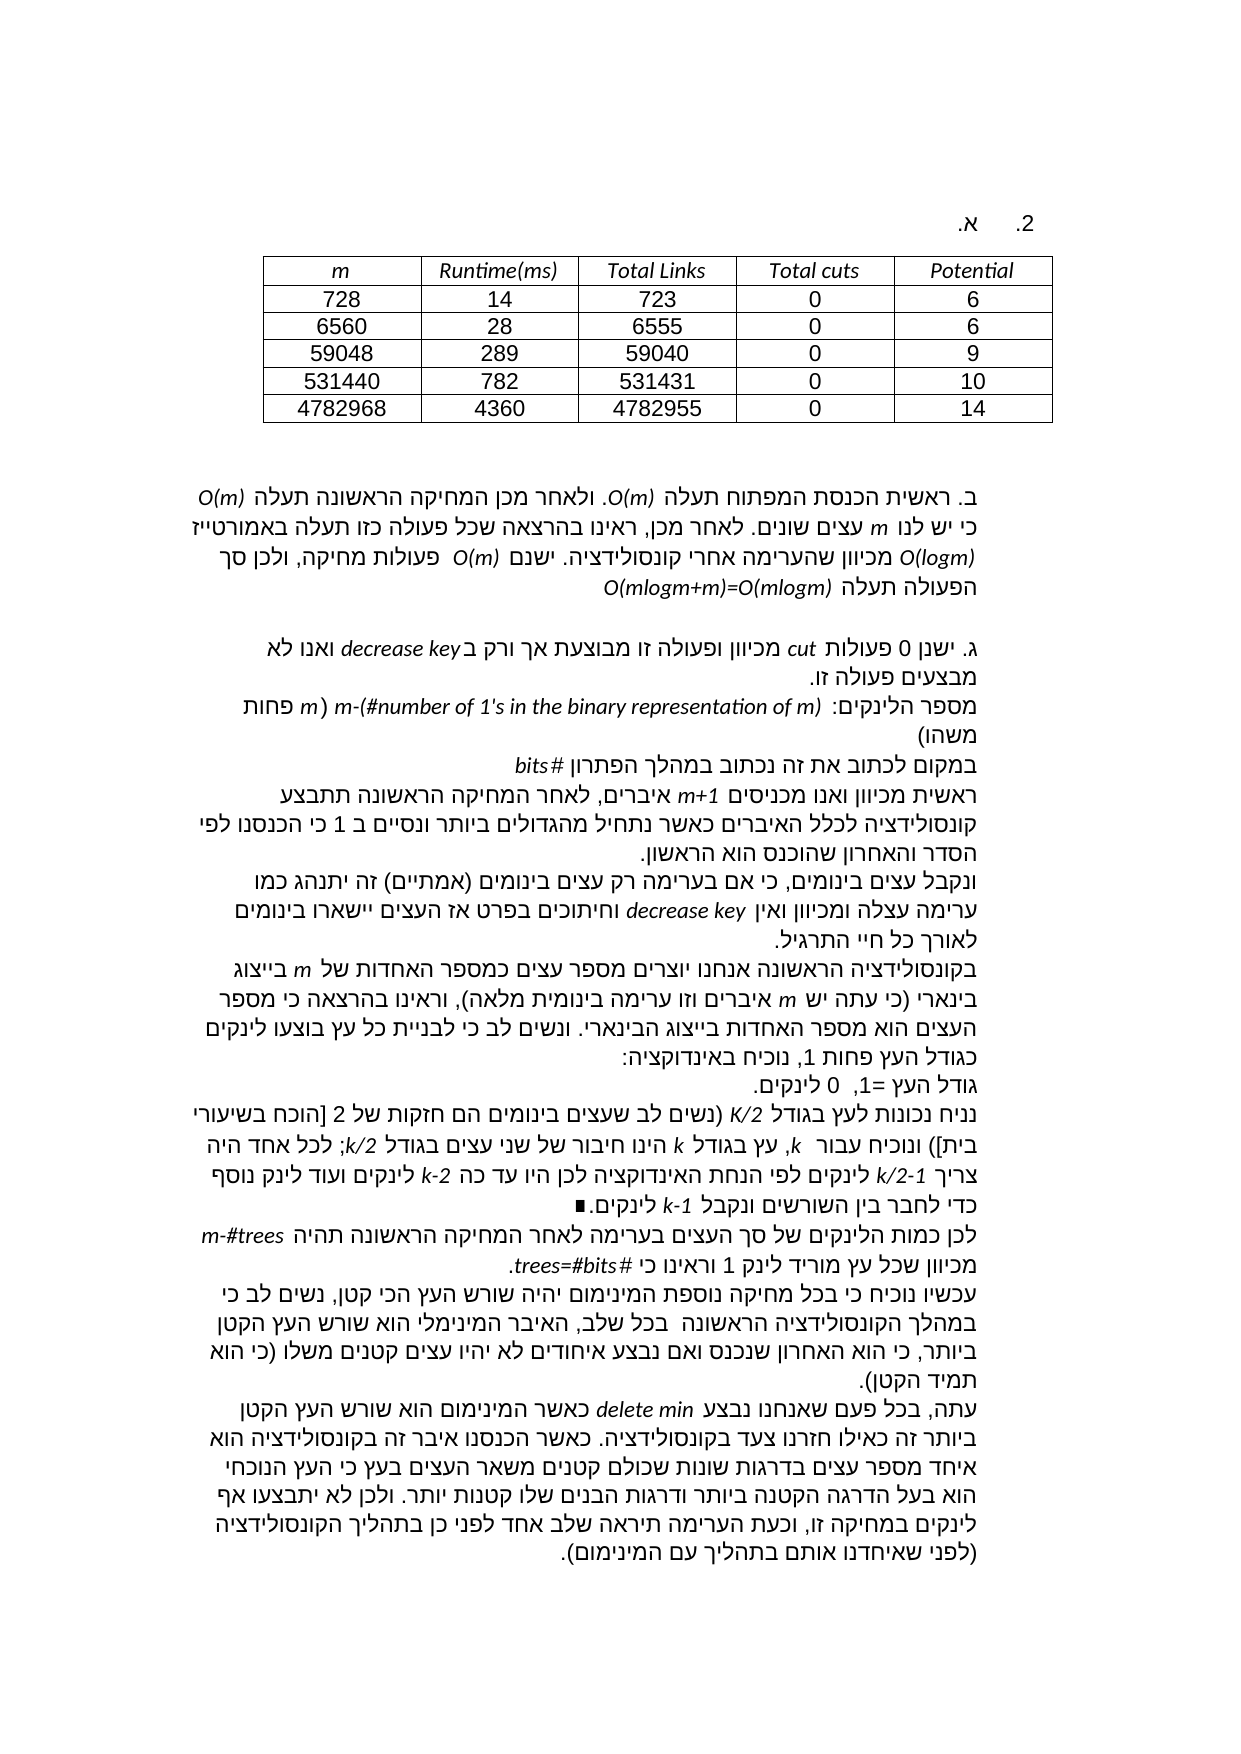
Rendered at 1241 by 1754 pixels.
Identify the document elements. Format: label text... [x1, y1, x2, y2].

list נניח נכונות לעץ בגודל K/2 (נשים לב שעצים בינומים הם חזקות של 2 [הוכח בשיעורי בית]) ונוכיח עבור k, עץ בגודל k הינו חיבור של שני עצים בגודל k/2; לכל אחד היה צריך k/2-1 לינקים לפי הנחת האינדוקציה לכן היו עד כה k-2 לינקים ועוד לינק נוסף כדי לחבר בין השורשים ונקבל k-1 לינקים. [187, 1101, 978, 1219]
list במקום לכתוב את זה נכתוב במהלך הפתרון #bits [187, 751, 978, 779]
list ג. ישנן 0 פעולות cut מכיוון ופעולה זו מבוצעת אך ורק בdecrease key ואנו לא מבצעים פעולה זו. [187, 634, 978, 690]
table_header Total Links [579, 257, 736, 284]
table_cell 4782955 [579, 395, 736, 422]
table_cell 782 [422, 368, 578, 394]
table_cell 6 [895, 286, 1052, 312]
table_cell 0 [737, 368, 894, 394]
table_cell 4782968 [264, 395, 421, 422]
table_cell 14 [422, 286, 578, 312]
list עכשיו נוכיח כי בכל מחיקה נוספת המינימום יהיה שורש העץ הכי קטן, נשים לב כי במהלך הקונסולידציה הראשונה בכל שלב, האיבר המינימלי הוא שורש העץ הקטן ביותר, כי הוא האחרון שנכנס ואם נבצע איחודים לא יהיו עצים קטנים משלו (כי הוא תמיד הקטן). עתה, בכל פעם שאנחנו נבצע delete min כאשר המינימום הוא שורש העץ הקטן ביותר זה כאילו חזרנו צעד בקונסולידציה. כאשר הכנסנו איבר זה בקונסולידציה הוא איחד מספר עצים בדרגות שונות שכולם קטנים משאר העצים בעץ כי העץ הנוכחי הוא בעל הדרגה הקטנה ביותר ודרגות הבנים שלו קטנות יותר. ולכן לא יתבצעו אף לינקים במחיקה זו, וכעת הערימה תיראה שלב אחד לפני כן בתהליך הקונסולידציה (לפני שאיחדנו אותם בתהליך עם המינימום). [187, 1281, 978, 1565]
table_cell 0 [737, 395, 894, 422]
table_cell 289 [422, 340, 578, 367]
table_header Potential [895, 257, 1052, 284]
table_cell 59048 [264, 340, 421, 367]
table_header Runtime(ms) [422, 257, 578, 284]
table_cell 4360 [422, 395, 578, 422]
table_header Total cuts [737, 257, 894, 284]
table_cell 6555 [579, 313, 736, 339]
table_cell 531440 [264, 368, 421, 394]
list ראשית מכיוון ואנו מכניסים m+1 איברים, לאחר המחיקה הראשונה תתבצע קונסולידציה לכלל האיברים כאשר נתחיל מהגדולים ביותר ונסיים ב 1 כי הכנסנו לפי הסדר והאחרון שהוכנס הוא הראשון. [187, 781, 978, 866]
list א. [187, 210, 1015, 237]
table_cell 6560 [264, 313, 421, 339]
table_cell 531431 [579, 368, 736, 394]
table_header m [264, 257, 421, 284]
table_cell 9 [895, 340, 1052, 367]
list מספר הלינקים: m-(#number of 1's in the binary representation of m) (m פחות משהו) [187, 692, 978, 749]
list גודל העץ =1, 0 לינקים. [187, 1072, 978, 1098]
table_cell 28 [422, 313, 578, 339]
list ונקבל עצים בינומים, כי אם בערימה רק עצים בינומים (אמתיים) זה יתנהג כמו ערימה עצלה ומכיוון ואין decrease key וחיתוכים בפרט אז העצים יישארו בינומים לאורך כל חיי התרגיל. [187, 868, 978, 953]
list ב. ראשית הכנסת המפתוח תעלה O(m). ולאחר מכן המחיקה הראשונה תעלה O(m) כי יש לנו m עצים שונים. לאחר מכן, ראינו בהרצאה שכל פעולה כזו תעלה באמורטייז O(logm) מכיוון שהערימה אחרי קונסולידציה. ישנם O(m) פעולות מחיקה, ולכן סך הפעולה תעלה O(mlogm+m)=O(mlogm) [187, 483, 978, 601]
table_cell 728 [264, 286, 421, 312]
table_cell 0 [737, 313, 894, 339]
table_cell 0 [737, 286, 894, 312]
table_cell 59040 [579, 340, 736, 367]
list בקונסולידציה הראשונה אנחנו יוצרים מספר עצים כמספר האחדות של m בייצוג בינארי (כי עתה יש m איברים וזו ערימה בינומית מלאה), וראינו בהרצאה כי מספר העצים הוא מספר האחדות בייצוג הבינארי. ונשים לב כי לבניית כל עץ בוצעו לינקים כגודל העץ פחות 1, נוכיח באינדוקציה: [187, 955, 978, 1070]
table_cell 0 [737, 340, 894, 367]
list לכן כמות הלינקים של סך העצים בערימה לאחר המחיקה הראשונה תהיה m-#trees מכיוון שכל עץ מוריד לינק 1 וראינו כי #trees=#bits. [187, 1221, 978, 1279]
table_cell 14 [895, 395, 1052, 422]
table_cell 10 [895, 368, 1052, 394]
table_cell 6 [895, 313, 1052, 339]
table_cell 723 [579, 286, 736, 312]
